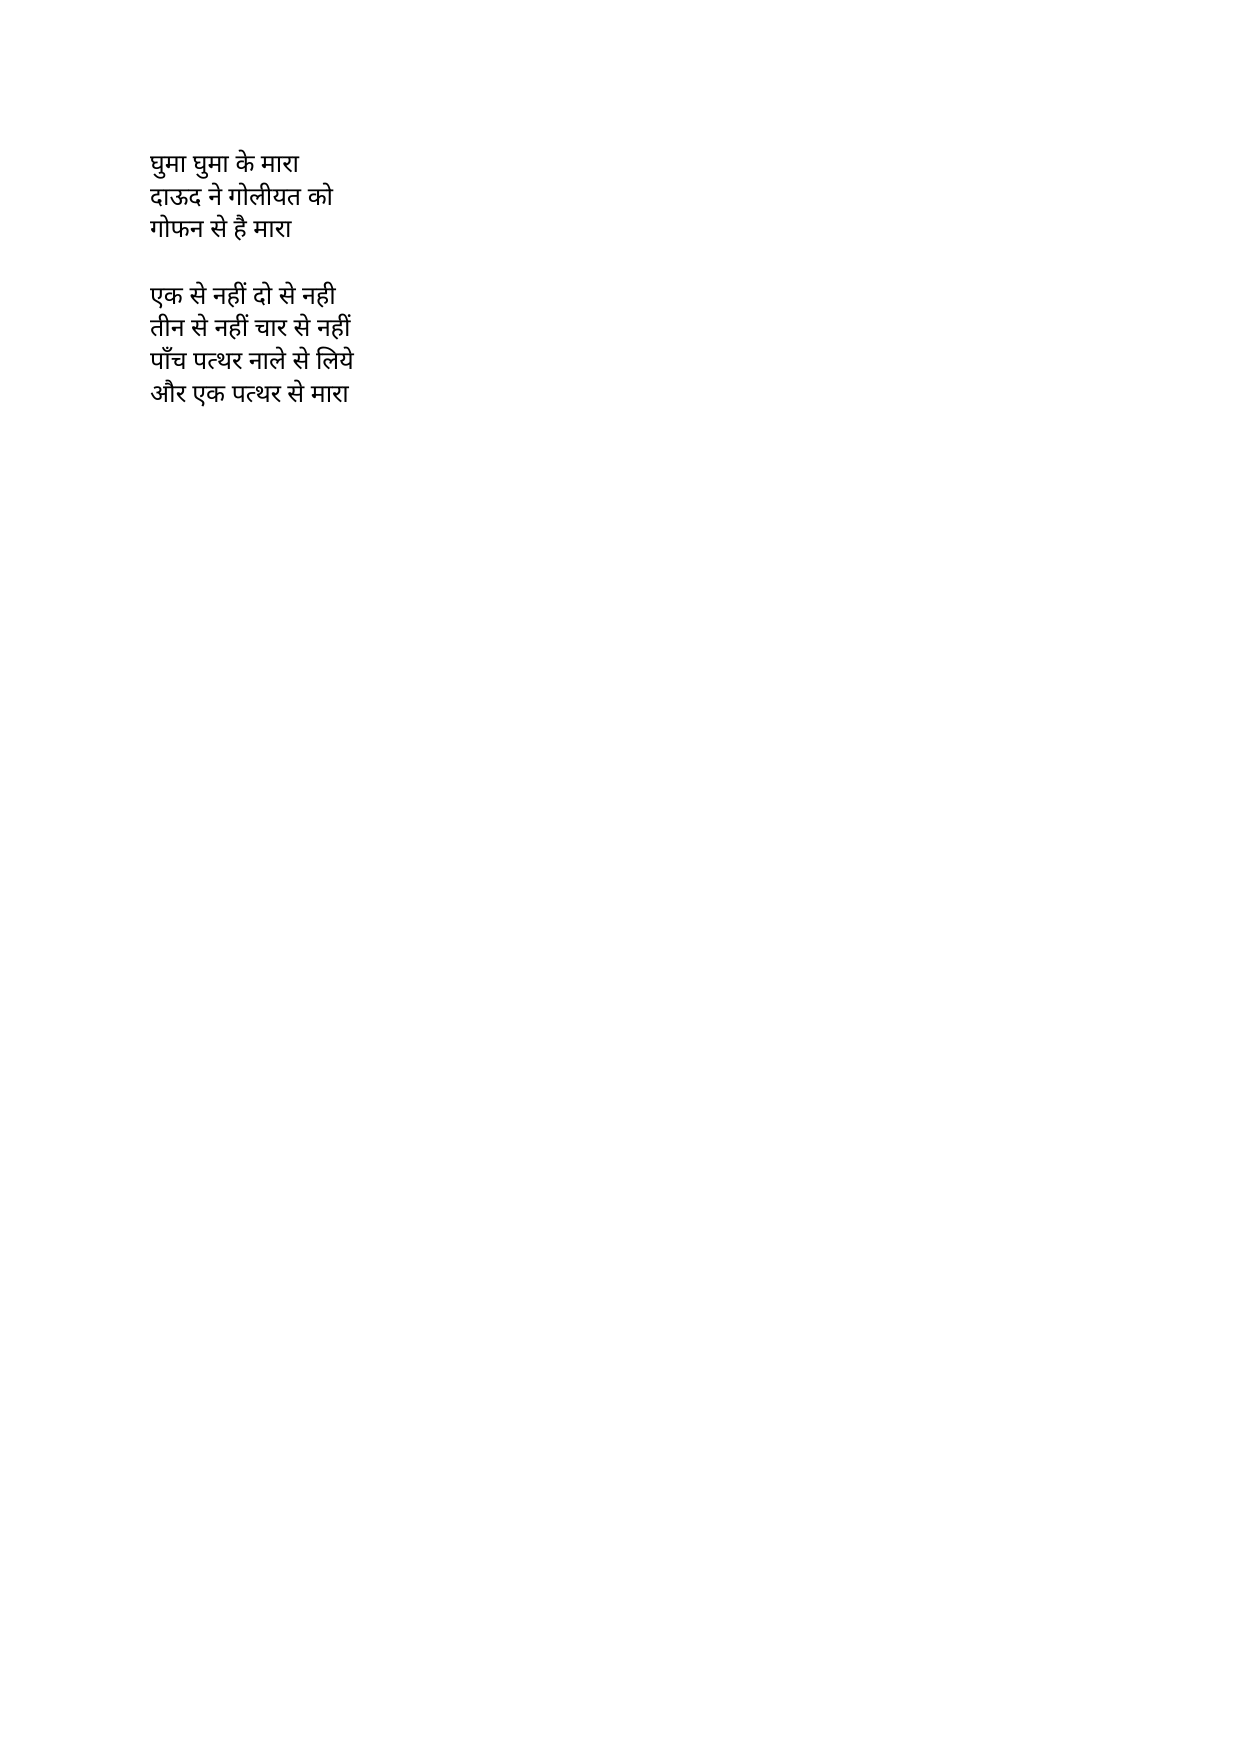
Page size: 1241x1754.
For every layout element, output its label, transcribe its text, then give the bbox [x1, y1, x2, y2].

text और एक पत्‍थर से मारा [150, 380, 1090, 412]
text घुमा घुमा के मारा [150, 150, 1090, 183]
text दाऊद ने गोलीयत को [150, 183, 1090, 215]
text एक से नहीं दो से नही [150, 282, 1090, 314]
text पाँच पत्‍थर नाले से लिये [150, 347, 1090, 380]
text गोफन से है मारा [150, 215, 1090, 248]
text तीन से नहीं चार से नहीं [150, 314, 1090, 347]
